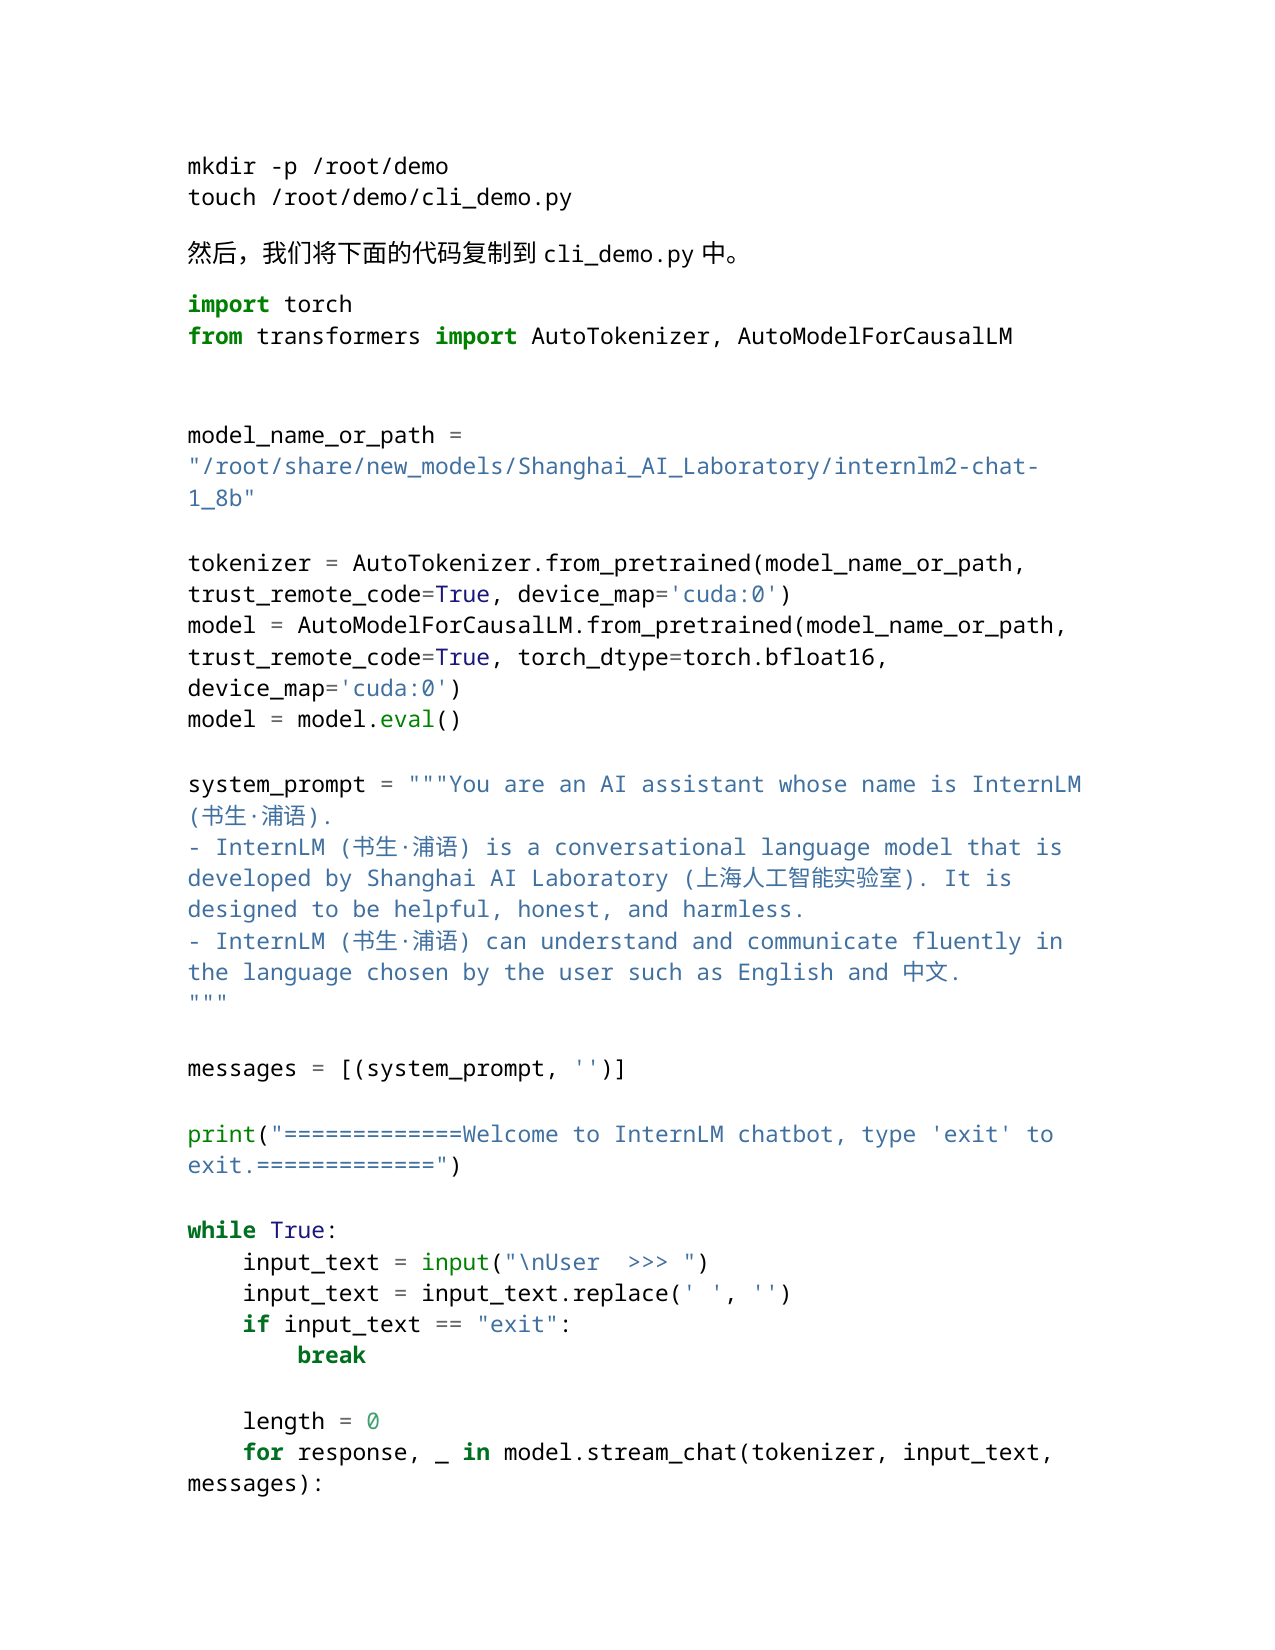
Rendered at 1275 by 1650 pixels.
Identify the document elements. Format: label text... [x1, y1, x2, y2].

text 然后，我们将下面的代码复制到 cli_demo.py 中。 [187, 233, 1087, 269]
text mkdir -p /root/demo touch /root/demo/cli_demo.py [187, 150, 1087, 212]
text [187, 288, 1087, 1498]
